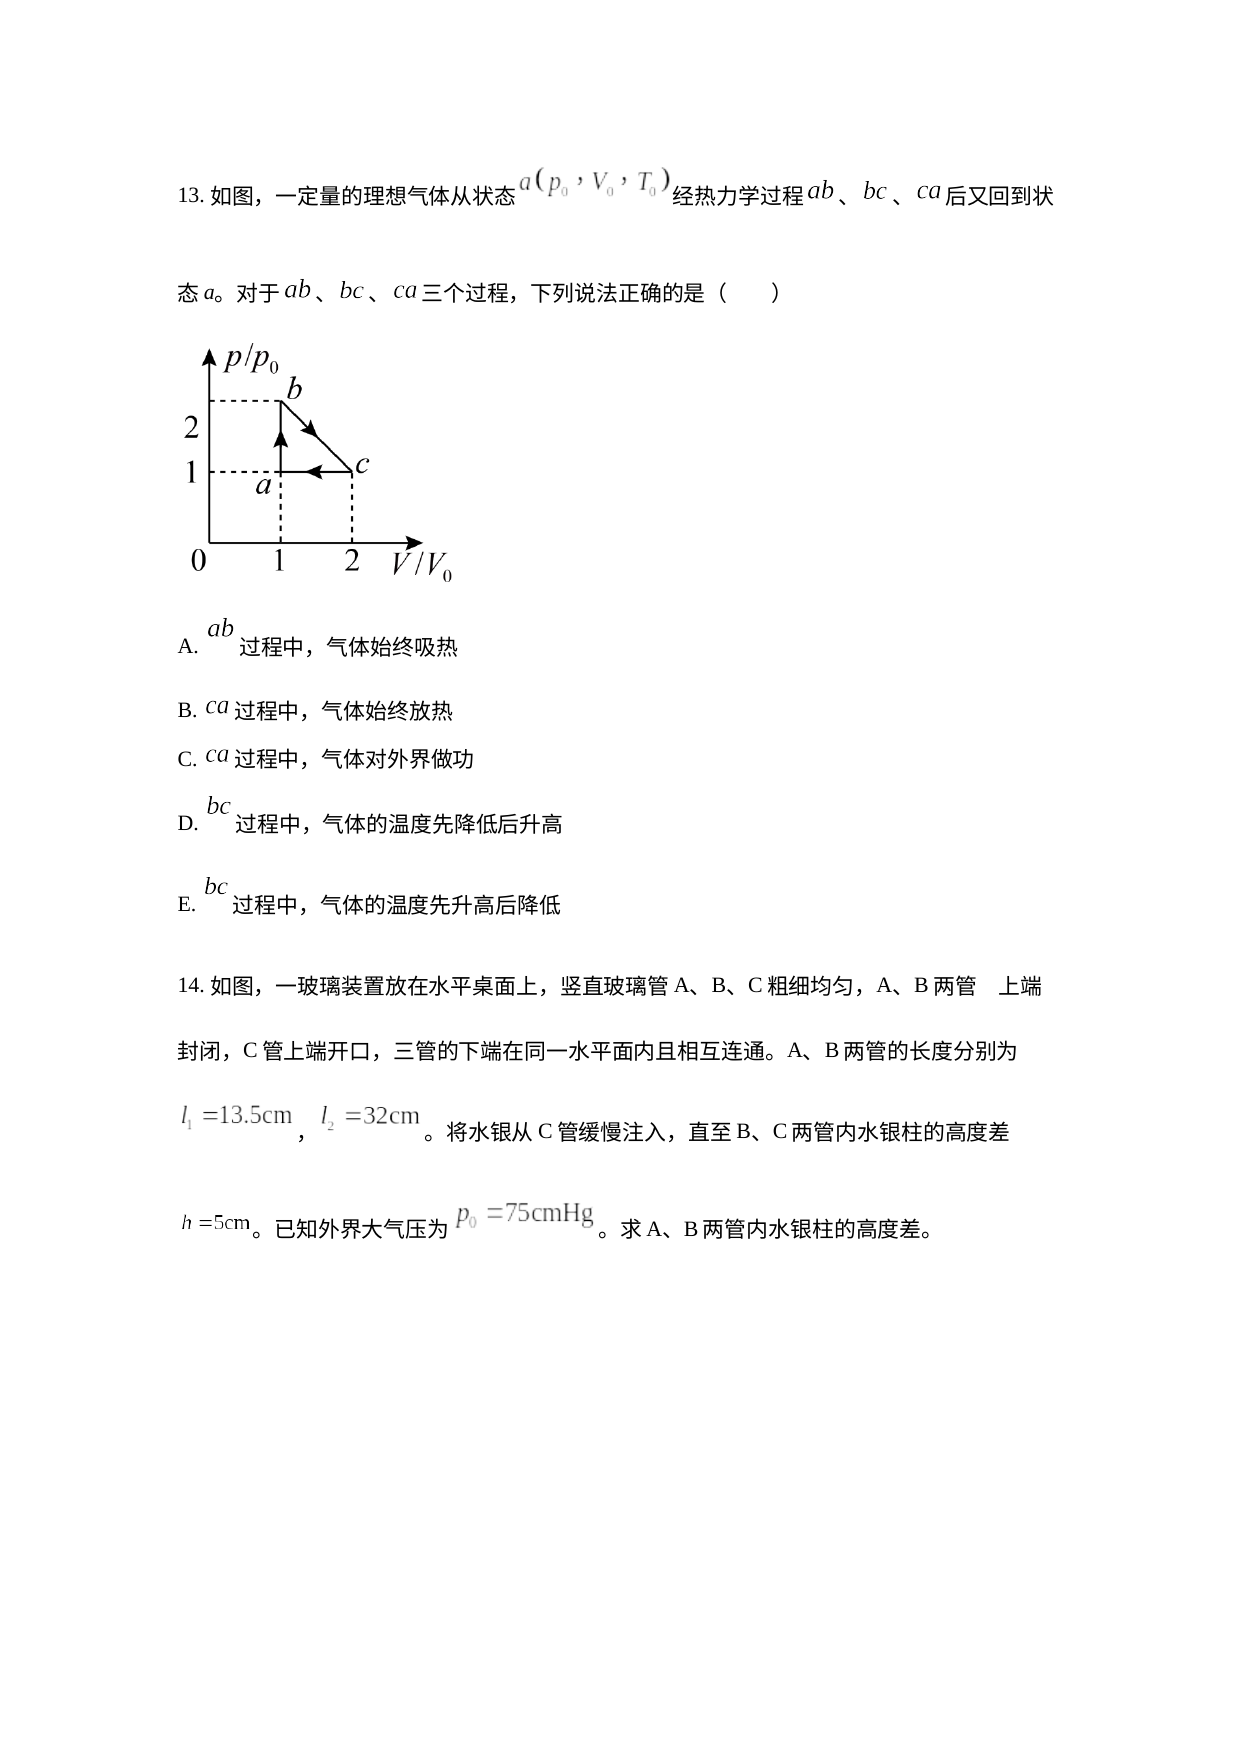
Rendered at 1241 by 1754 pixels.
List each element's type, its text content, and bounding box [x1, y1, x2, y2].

text 13. 如图，一定量的理想气体从状态经热力学过程、、后又回到状态a。对于、、三个过程，下列说法正确的是（ ） [177, 162, 1063, 324]
picture [177, 340, 454, 586]
text 14. 如图，一玻璃装置放在水平桌面上，竖直玻璃管A、B、C粗细均匀，A、B两管上端封闭，C管上端开口，三管的下端在同一水平面内且相互连通。A、B两管的长度分别为，。将水银从C管缓慢注入，直至B、C两管内水银柱的高度差。已知外界大气压为。求A、B两管内水银柱的高度差。 [177, 952, 1063, 1261]
text C. 过程中，气体对外界做功 [177, 742, 1063, 774]
text A. 过程中，气体始终吸热 [177, 613, 1063, 678]
text E. 过程中，气体的温度先升高后降低 [177, 871, 1063, 936]
text B. 过程中，气体始终放热 [177, 694, 1063, 726]
text D. 过程中，气体的温度先降低后升高 [177, 790, 1063, 855]
